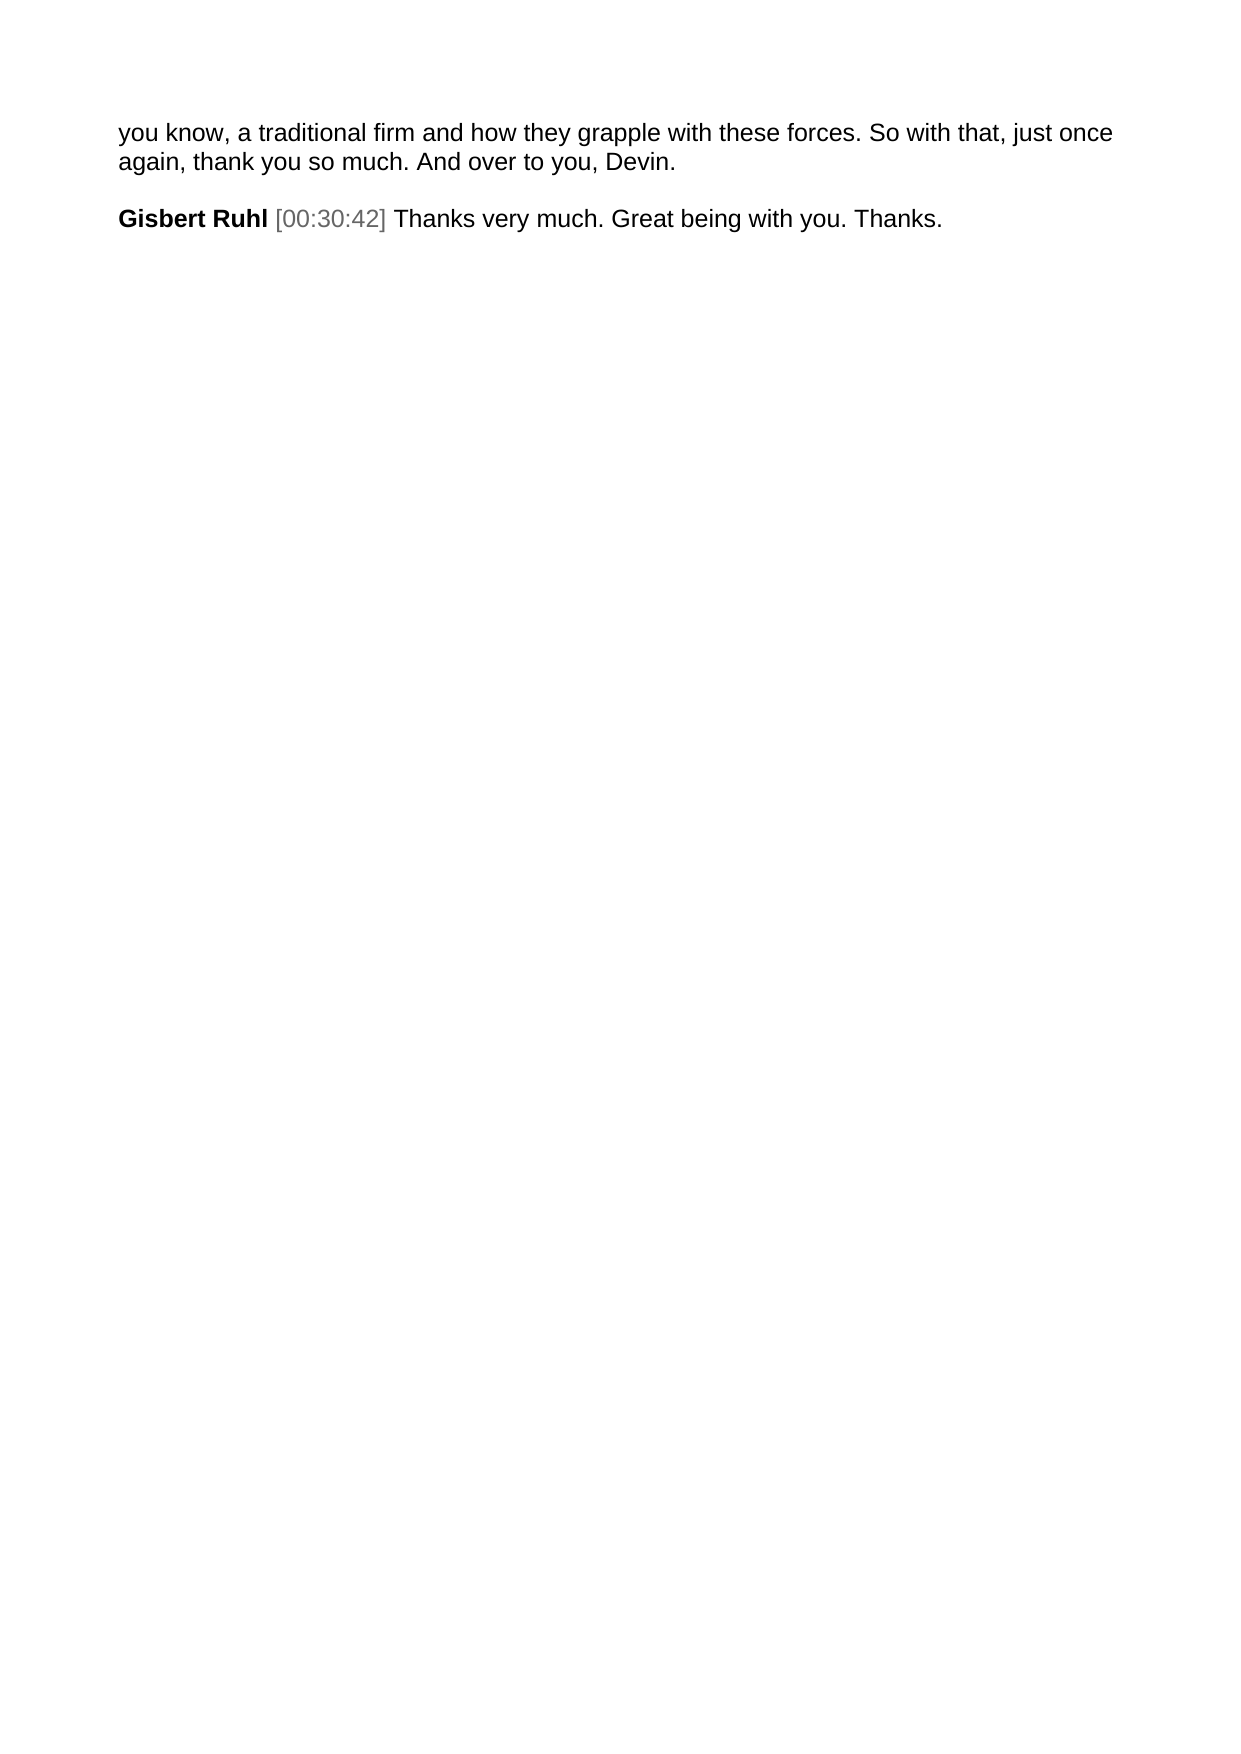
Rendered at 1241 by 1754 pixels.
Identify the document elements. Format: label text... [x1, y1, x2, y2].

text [118, 118, 1122, 176]
text Gisbert Ruhl [00:30:42] Thanks very much. Great being with you. Thanks. [118, 204, 1122, 233]
